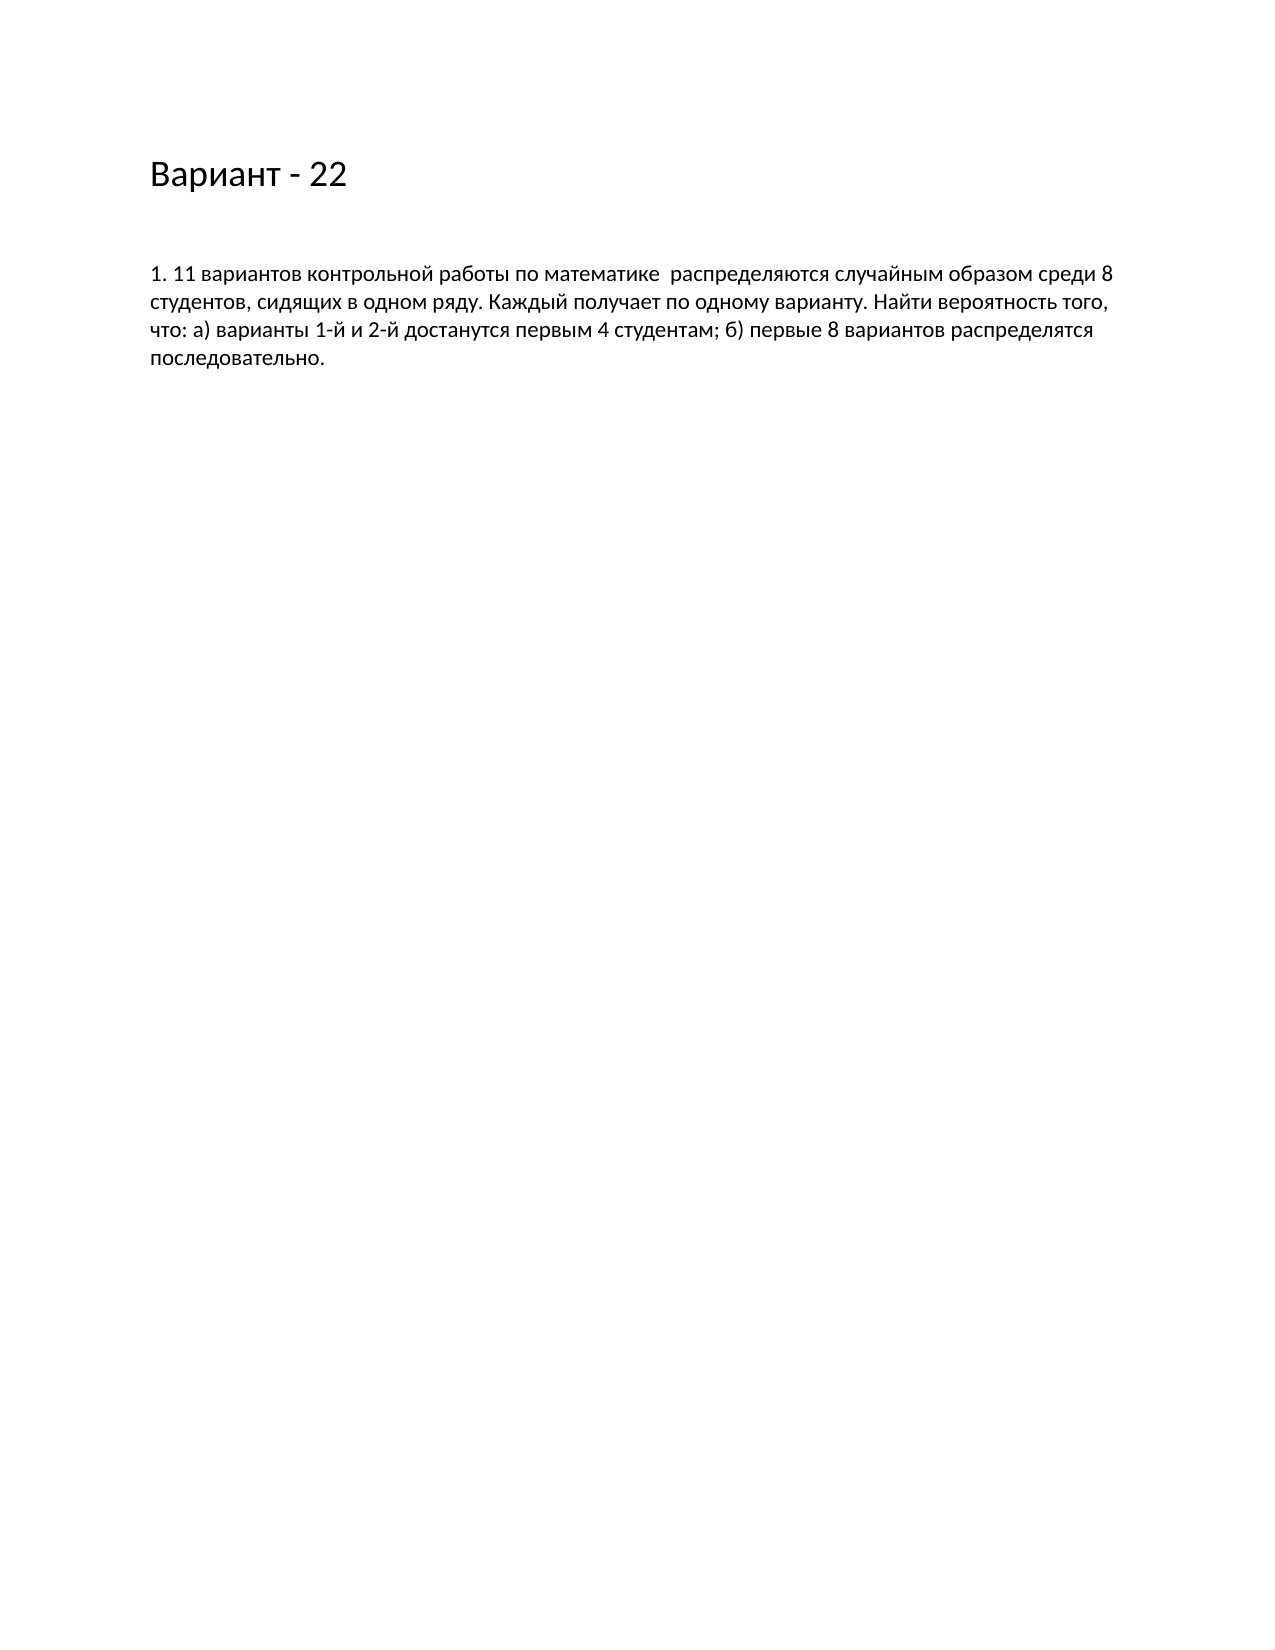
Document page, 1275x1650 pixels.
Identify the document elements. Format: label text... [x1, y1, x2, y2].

text Вариант - 22 1. 11 вариантов контрольной работы по математике распределяются случайным образом среди 8 студентов, сидящих в одном ряду. Каждый получает по одному варианту. Найти вероятность того, что: а) варианты 1-й и 2-й достанутся первым 4 студентам; б) первые 8 вариантов распределятся последовательно. [150, 150, 1125, 510]
